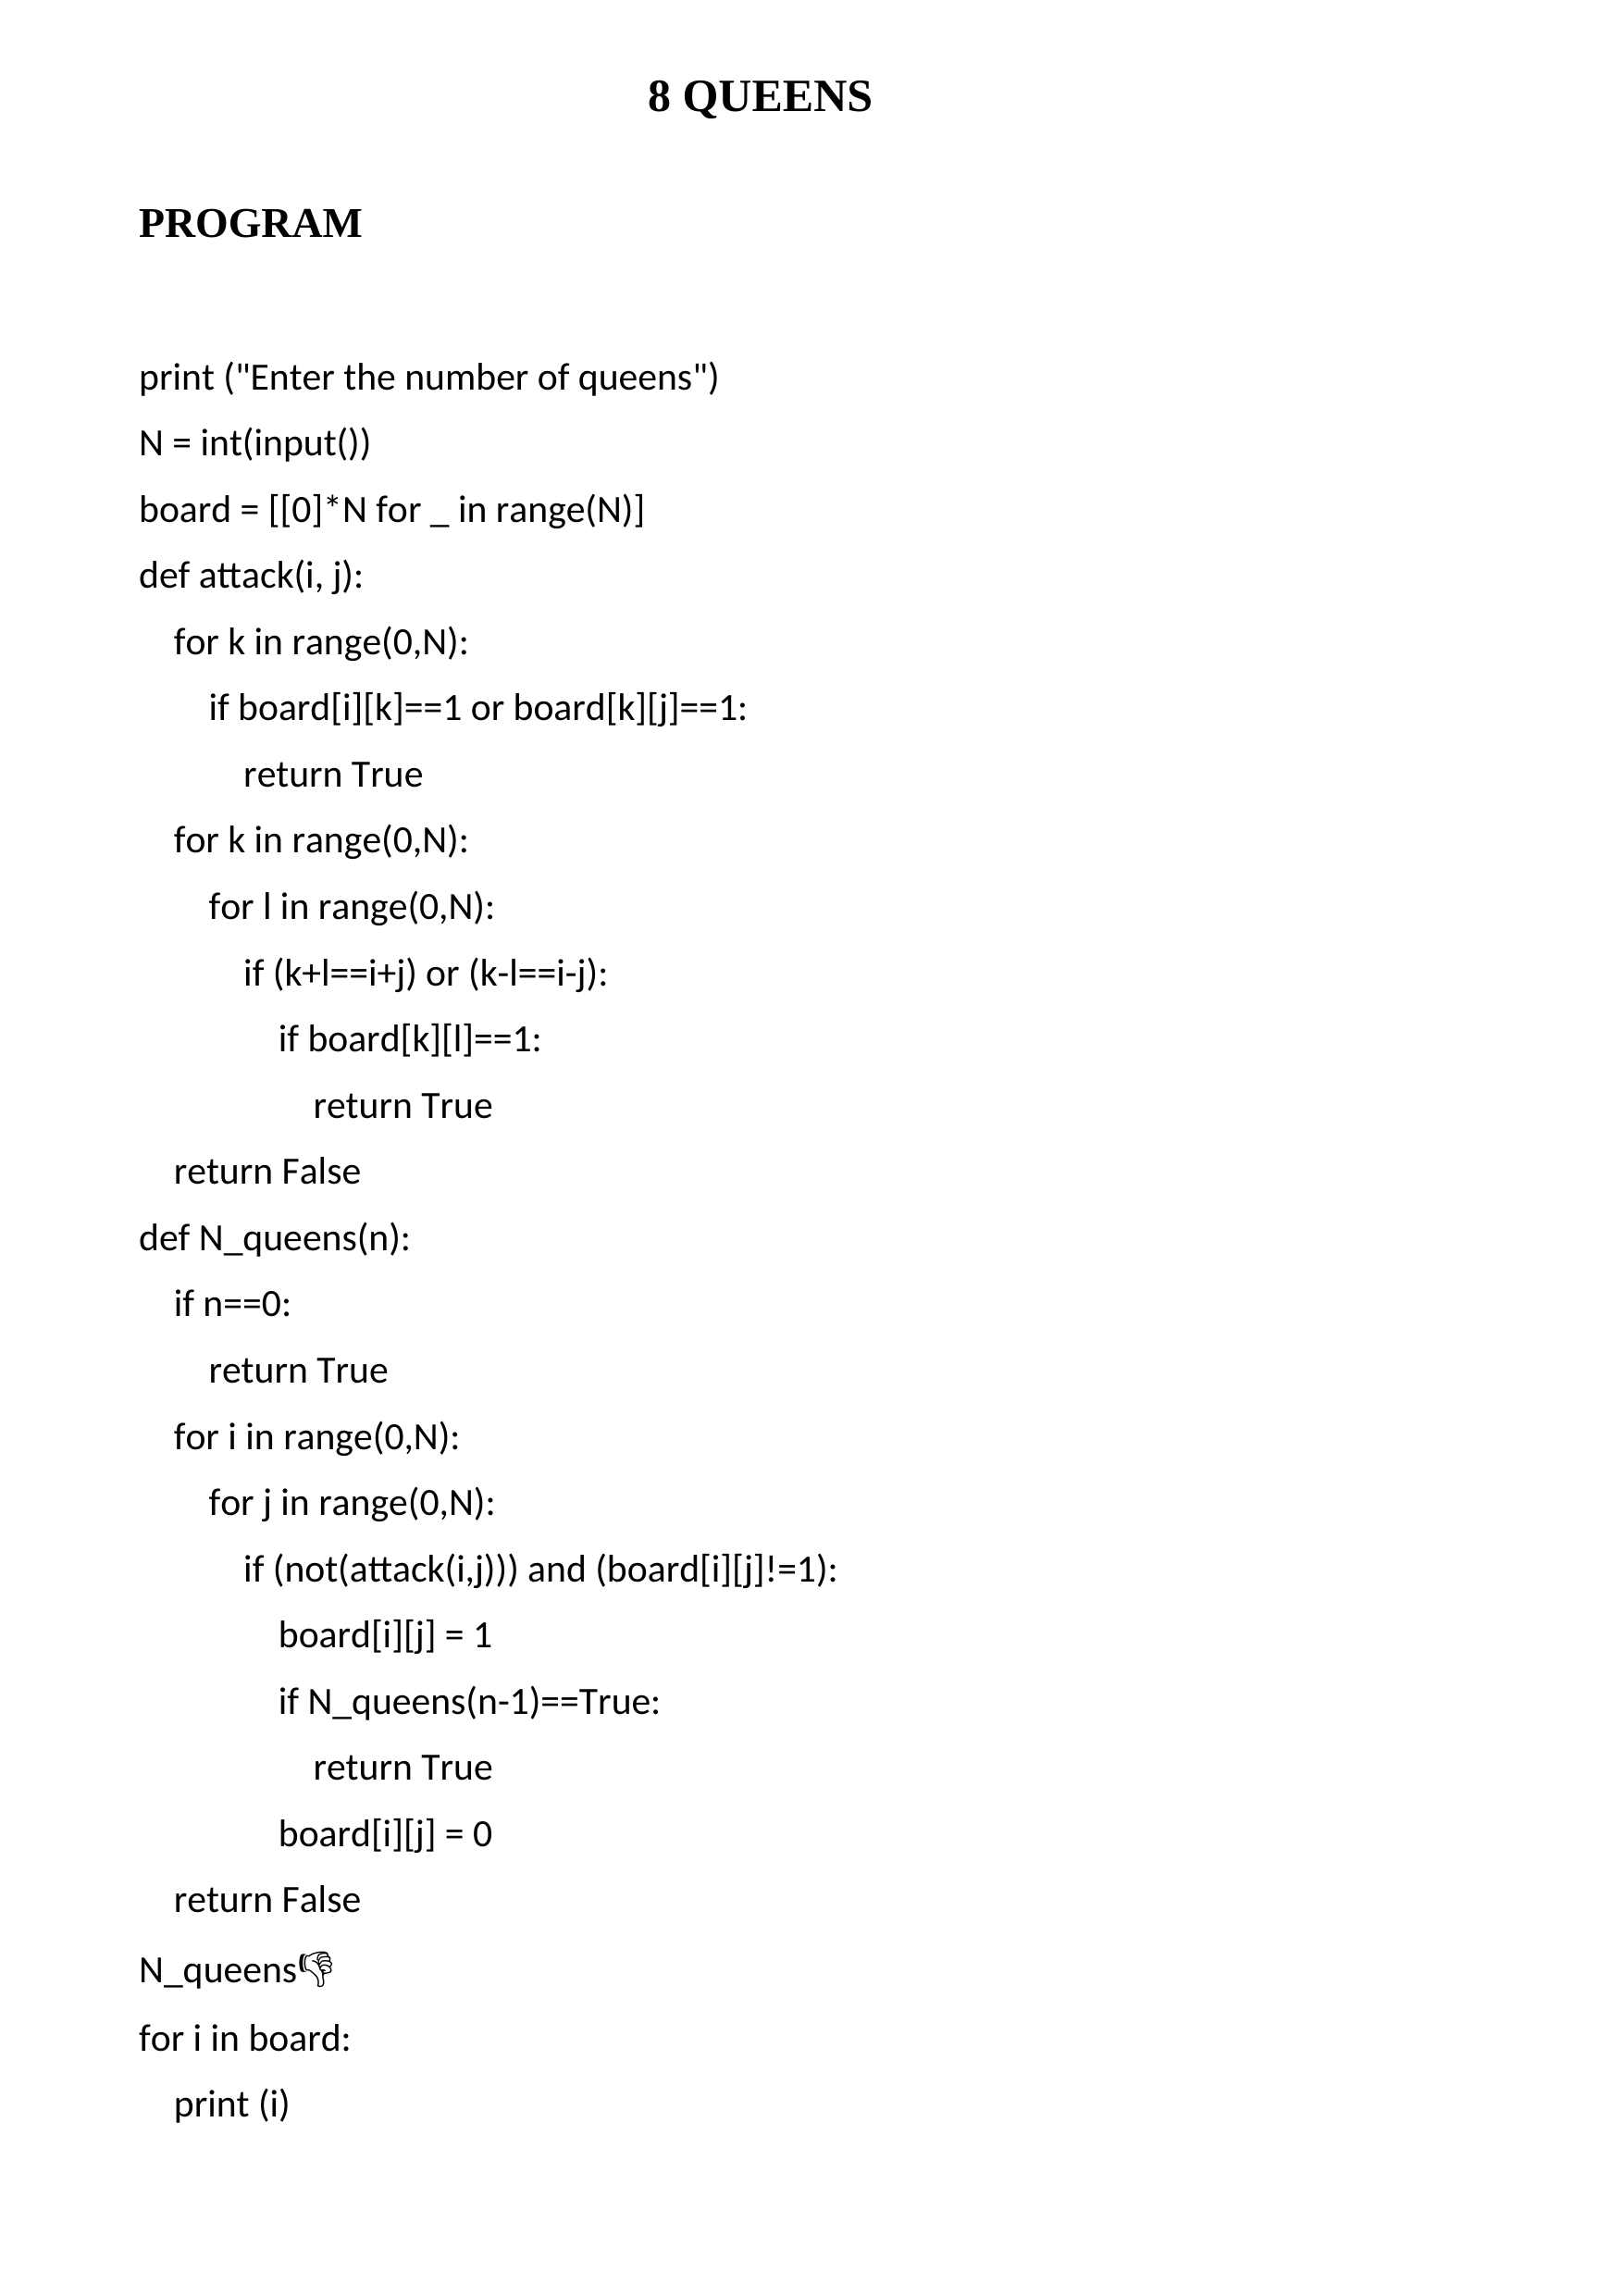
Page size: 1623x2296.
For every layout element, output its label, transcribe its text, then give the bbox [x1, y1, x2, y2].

text print (i) [139, 2079, 1484, 2127]
text return False [139, 1147, 1484, 1194]
text if N_queens(n-1)==True: [139, 1677, 1484, 1724]
text def attack(i, j): [139, 551, 1484, 598]
text if board[i][k]==1 or board[k][j]==1: [139, 683, 1484, 730]
text N_queens👎 [139, 1942, 1484, 1994]
text for i in range(0,N): [139, 1412, 1484, 1458]
text print ("Enter the number of queens") [139, 353, 1484, 399]
text board[i][j] = 0 [139, 1809, 1484, 1856]
text def N_queens(n): [139, 1213, 1484, 1260]
text if n==0: [139, 1279, 1484, 1326]
text if (k+l==i+j) or (k-l==i-j): [139, 948, 1484, 995]
text for l in range(0,N): [139, 882, 1484, 929]
text board = [[0]*N for _ in range(N)] [139, 485, 1484, 531]
text if (not(attack(i,j))) and (board[i][j]!=1): [139, 1545, 1484, 1591]
text if board[k][l]==1: [139, 1014, 1484, 1061]
text board[i][j] = 1 [139, 1610, 1484, 1657]
text return True [139, 750, 1484, 797]
text return False [139, 1875, 1484, 1922]
text for k in range(0,N): [139, 815, 1484, 863]
text for k in range(0,N): [139, 617, 1484, 664]
text return True [139, 1346, 1484, 1393]
text N = int(input()) [139, 418, 1484, 465]
text return True [139, 1743, 1484, 1790]
text for i in board: [139, 2014, 1484, 2061]
text PROGRAM [139, 197, 1484, 246]
text return True [139, 1081, 1484, 1127]
text for j in range(0,N): [139, 1478, 1484, 1525]
